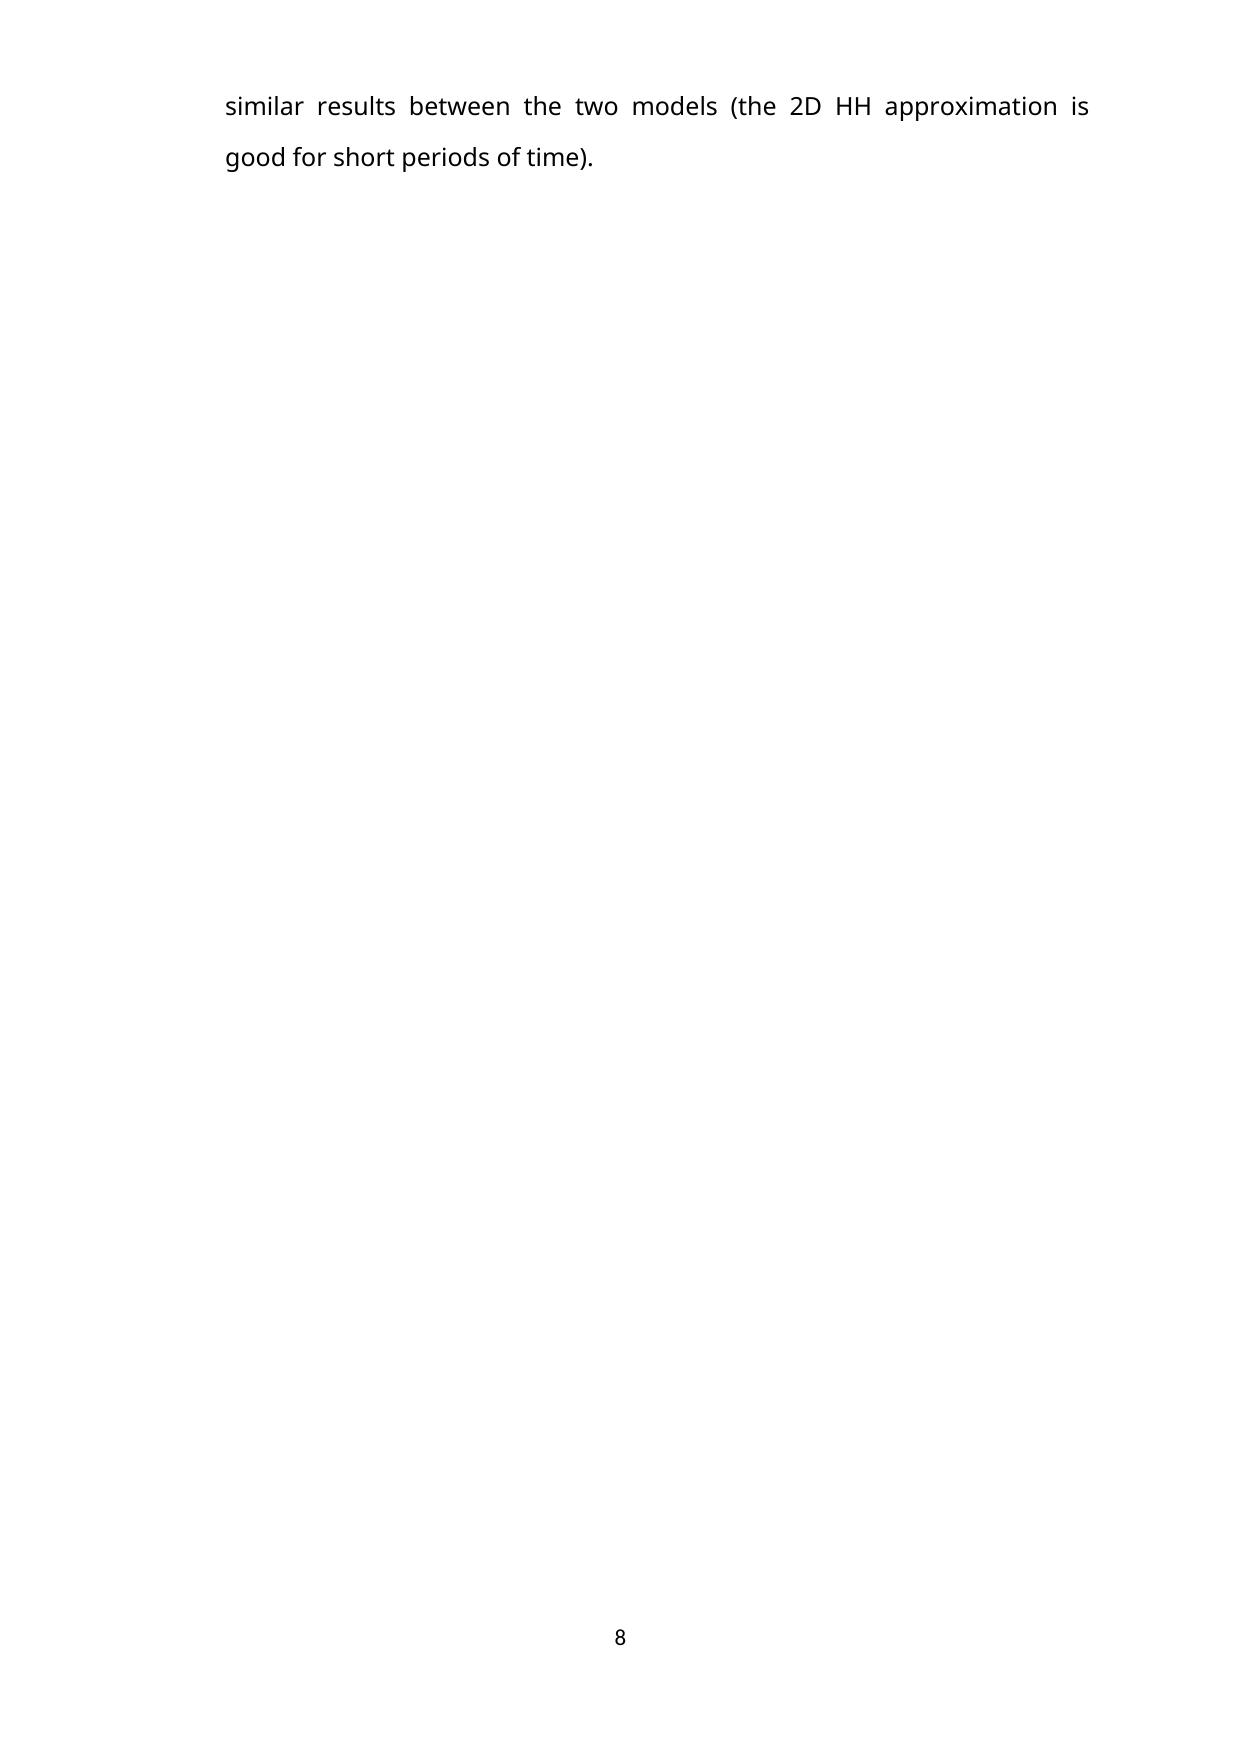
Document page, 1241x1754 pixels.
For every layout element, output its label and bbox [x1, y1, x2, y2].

text [225, 89, 1090, 174]
